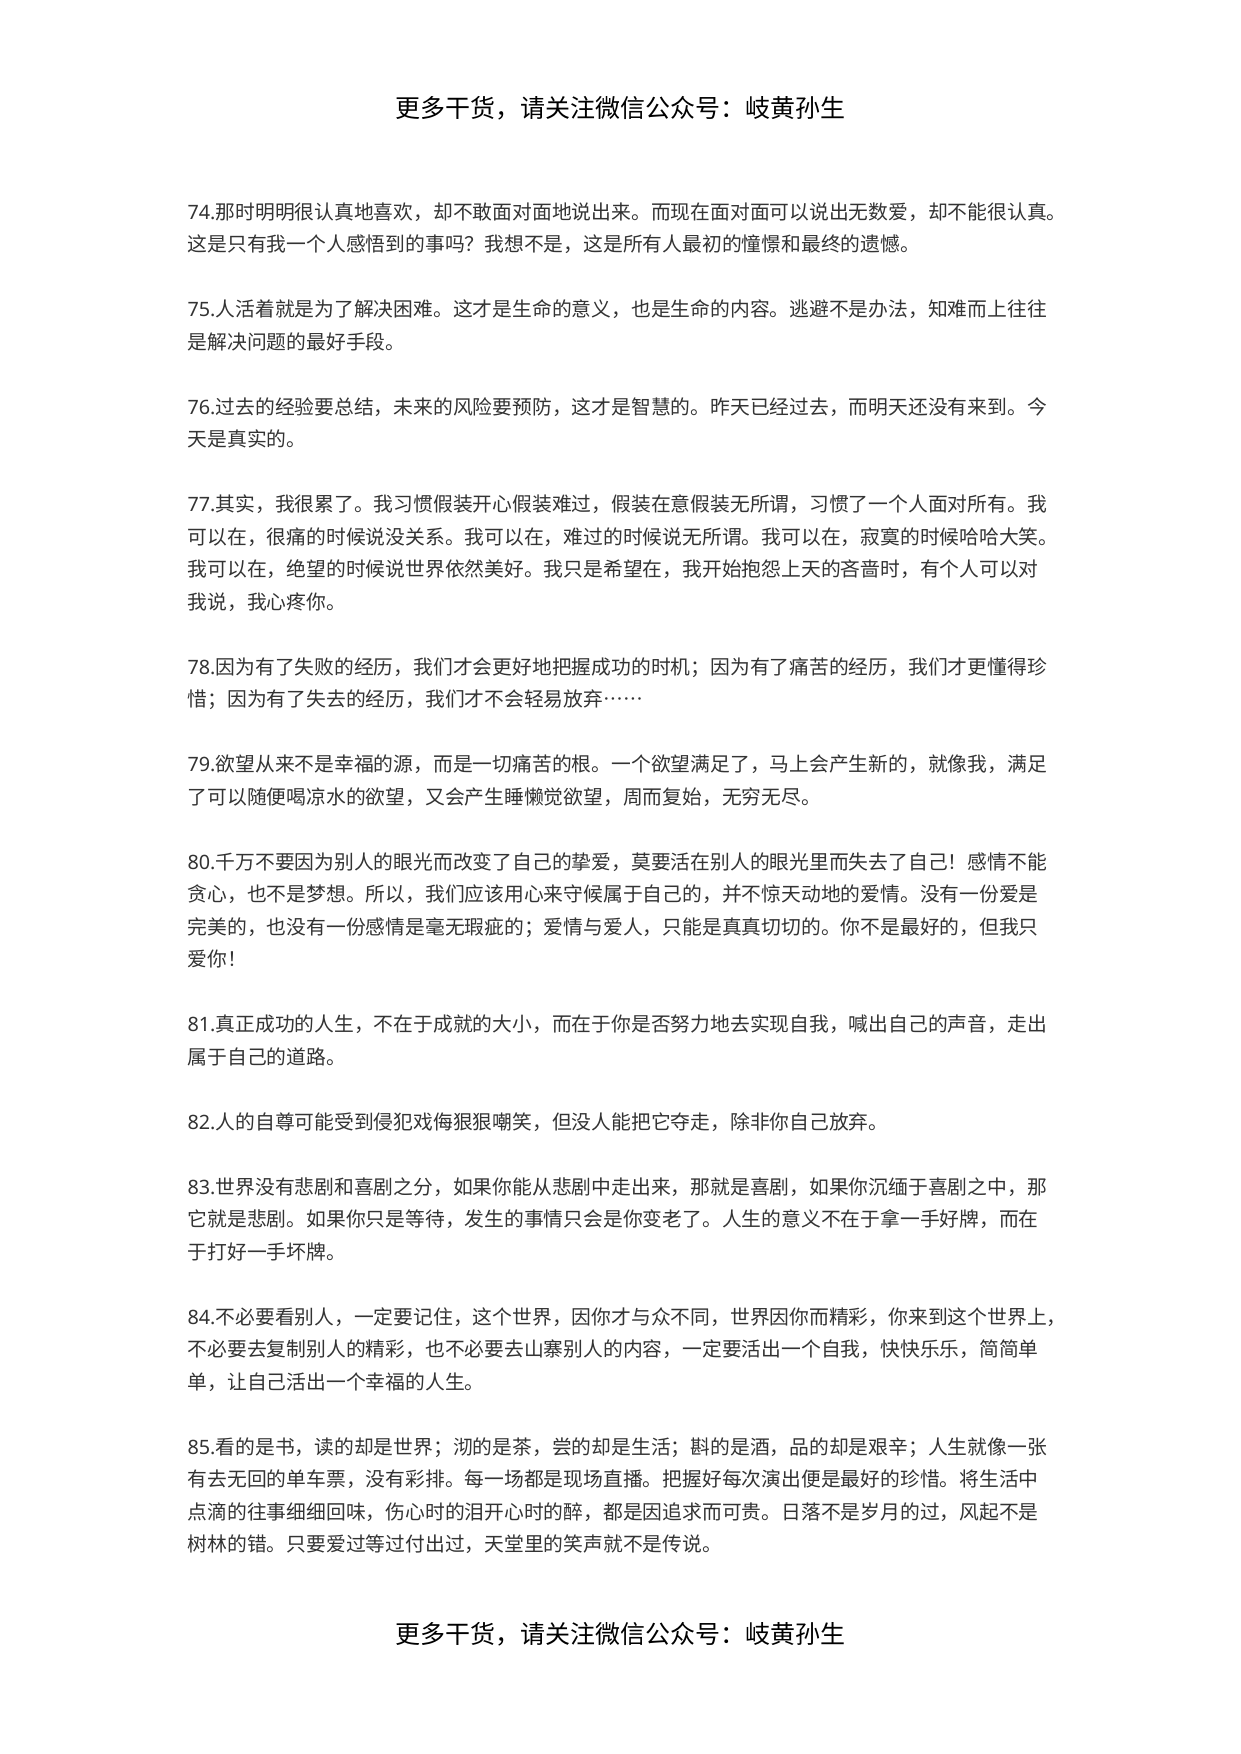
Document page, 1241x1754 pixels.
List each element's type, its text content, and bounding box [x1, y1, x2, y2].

text 77.其实，我很累了。我习惯假装开心假装难过，假装在意假装无所谓，习惯了一个人面对所有。我可以在，很痛的时候说没关系。我可以在，难过的时候说无所谓。我可以在，寂寞的时候哈哈大笑。我可以在，绝望的时候说世界依然美好。我只是希望在，我开始抱怨上天的吝啬时，有个人可以对我说，我心疼你。 [187, 487, 1053, 617]
text 81.真正成功的人生，不在于成就的大小，而在于你是否努力地去实现自我，喊出自己的声音，走出属于自己的道路。 [187, 1007, 1053, 1072]
text 79.欲望从来不是幸福的源，而是一切痛苦的根。一个欲望满足了，马上会产生新的，就像我，满足了可以随便喝凉水的欲望，又会产生睡懒觉欲望，周而复始，无穷无尽。 [187, 747, 1053, 812]
text 74.那时明明很认真地喜欢，却不敢面对面地说出来。而现在面对面可以说出无数爱，却不能很认真。这是只有我一个人感悟到的事吗？我想不是，这是所有人最初的憧憬和最终的遗憾。 [187, 194, 1053, 259]
text 76.过去的经验要总结，未来的风险要预防，这才是智慧的。昨天已经过去，而明天还没有来到。今天是真实的。 [187, 389, 1053, 454]
text 80.千万不要因为别人的眼光而改变了自己的挚爱，莫要活在别人的眼光里而失去了自己！感情不能贪心，也不是梦想。所以，我们应该用心来守候属于自己的，并不惊天动地的爱情。没有一份爱是完美的，也没有一份感情是毫无瑕疵的；爱情与爱人，只能是真真切切的。你不是最好的，但我只爱你！ [187, 844, 1053, 974]
text 82.人的自尊可能受到侵犯戏侮狠狠嘲笑，但没人能把它夺走，除非你自己放弃。 [187, 1104, 1053, 1137]
text 75.人活着就是为了解决困难。这才是生命的意义，也是生命的内容。逃避不是办法，知难而上往往是解决问题的最好手段。 [187, 292, 1053, 357]
text 78.因为有了失败的经历，我们才会更好地把握成功的时机；因为有了痛苦的经历，我们才更懂得珍惜；因为有了失去的经历，我们才不会轻易放弃…… [187, 649, 1053, 714]
text 84.不必要看别人，一定要记住，这个世界，因你才与众不同，世界因你而精彩，你来到这个世界上，不必要去复制别人的精彩，也不必要去山寨别人的内容，一定要活出一个自我，快快乐乐，简简单单，让自己活出一个幸福的人生。 [187, 1299, 1053, 1397]
text 83.世界没有悲剧和喜剧之分，如果你能从悲剧中走出来，那就是喜剧，如果你沉缅于喜剧之中，那它就是悲剧。如果你只是等待，发生的事情只会是你变老了。人生的意义不在于拿一手好牌，而在于打好一手坏牌。 [187, 1169, 1053, 1267]
text 85.看的是书，读的却是世界；沏的是茶，尝的却是生活；斟的是酒，品的却是艰辛；人生就像一张有去无回的单车票，没有彩排。每一场都是现场直播。把握好每次演出便是最好的珍惜。将生活中点滴的往事细细回味，伤心时的泪开心时的醉，都是因追求而可贵。日落不是岁月的过，风起不是树林的错。只要爱过等过付出过，天堂里的笑声就不是传说。 [187, 1429, 1053, 1559]
